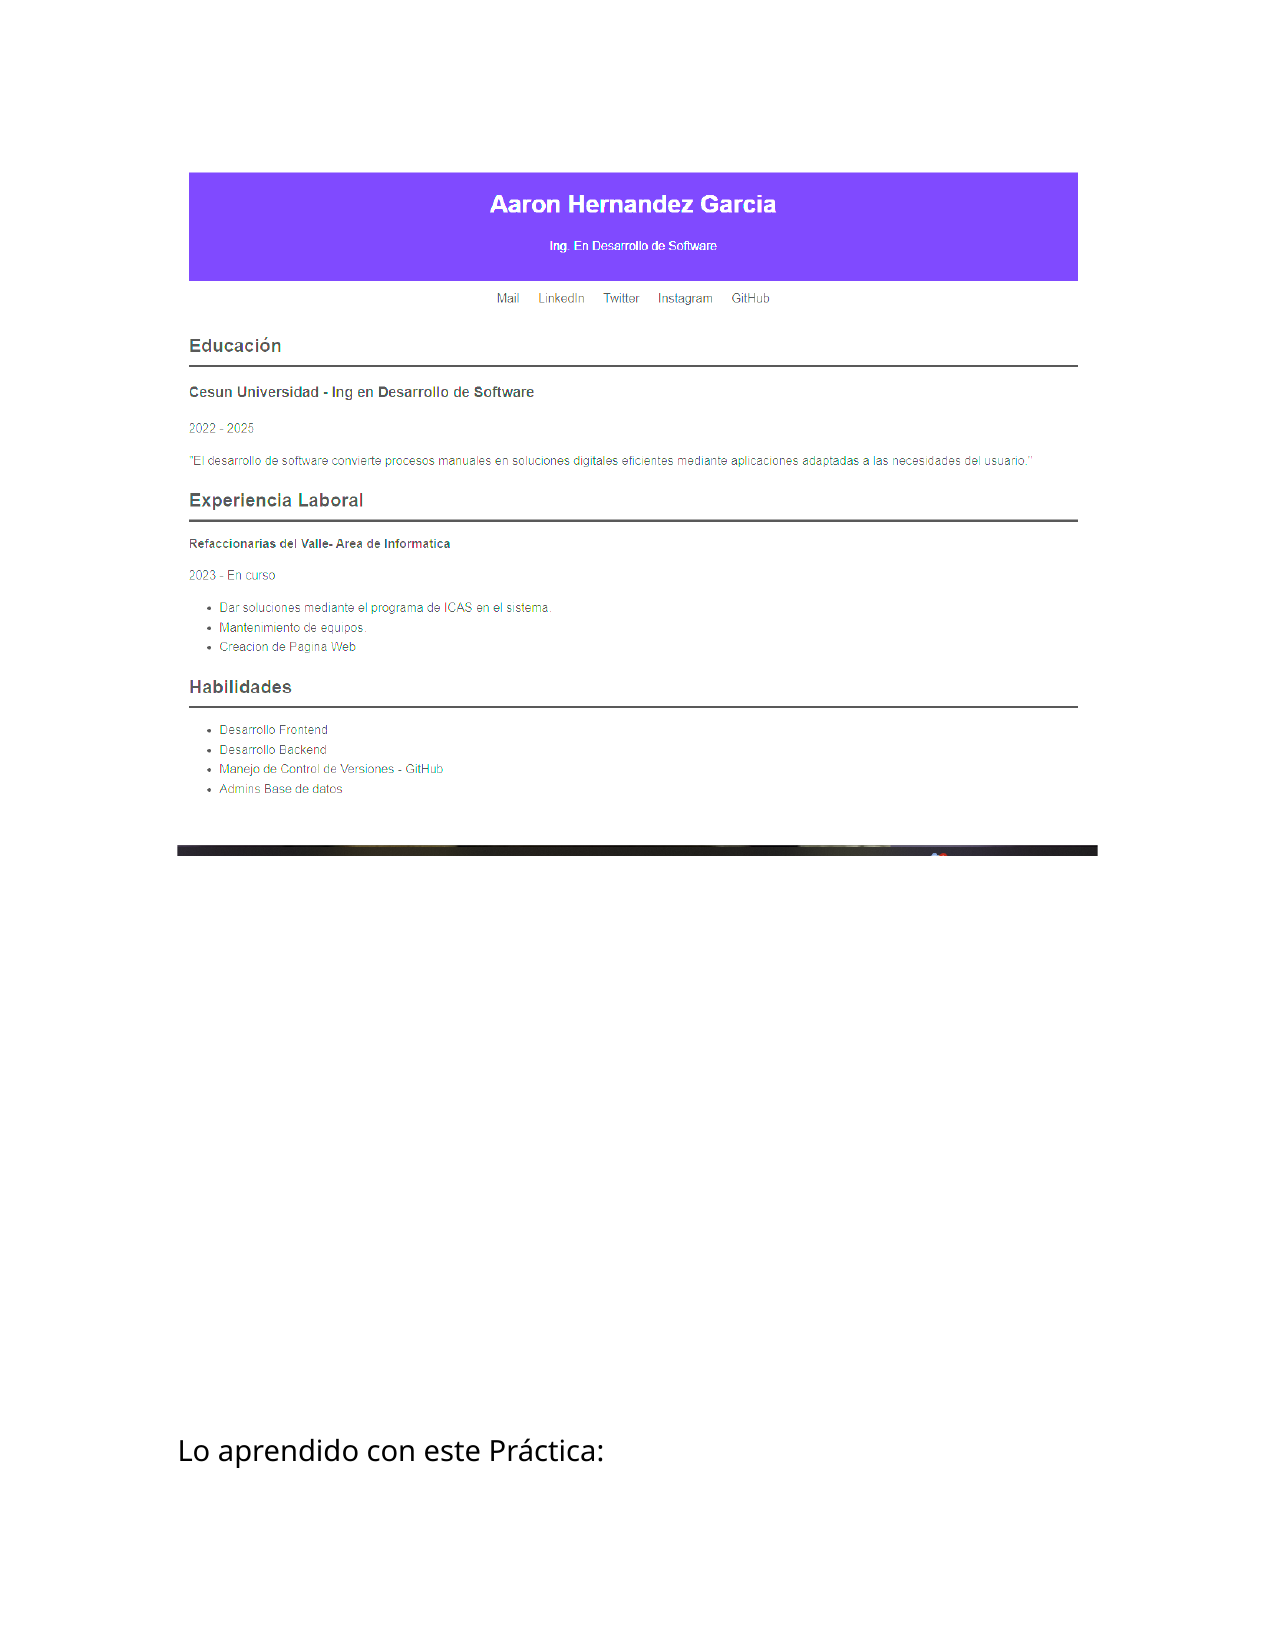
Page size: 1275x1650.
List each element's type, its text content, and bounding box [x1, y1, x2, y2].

picture [177, 163, 1098, 856]
text Lo aprendido con este Práctica: [177, 1430, 1098, 1470]
